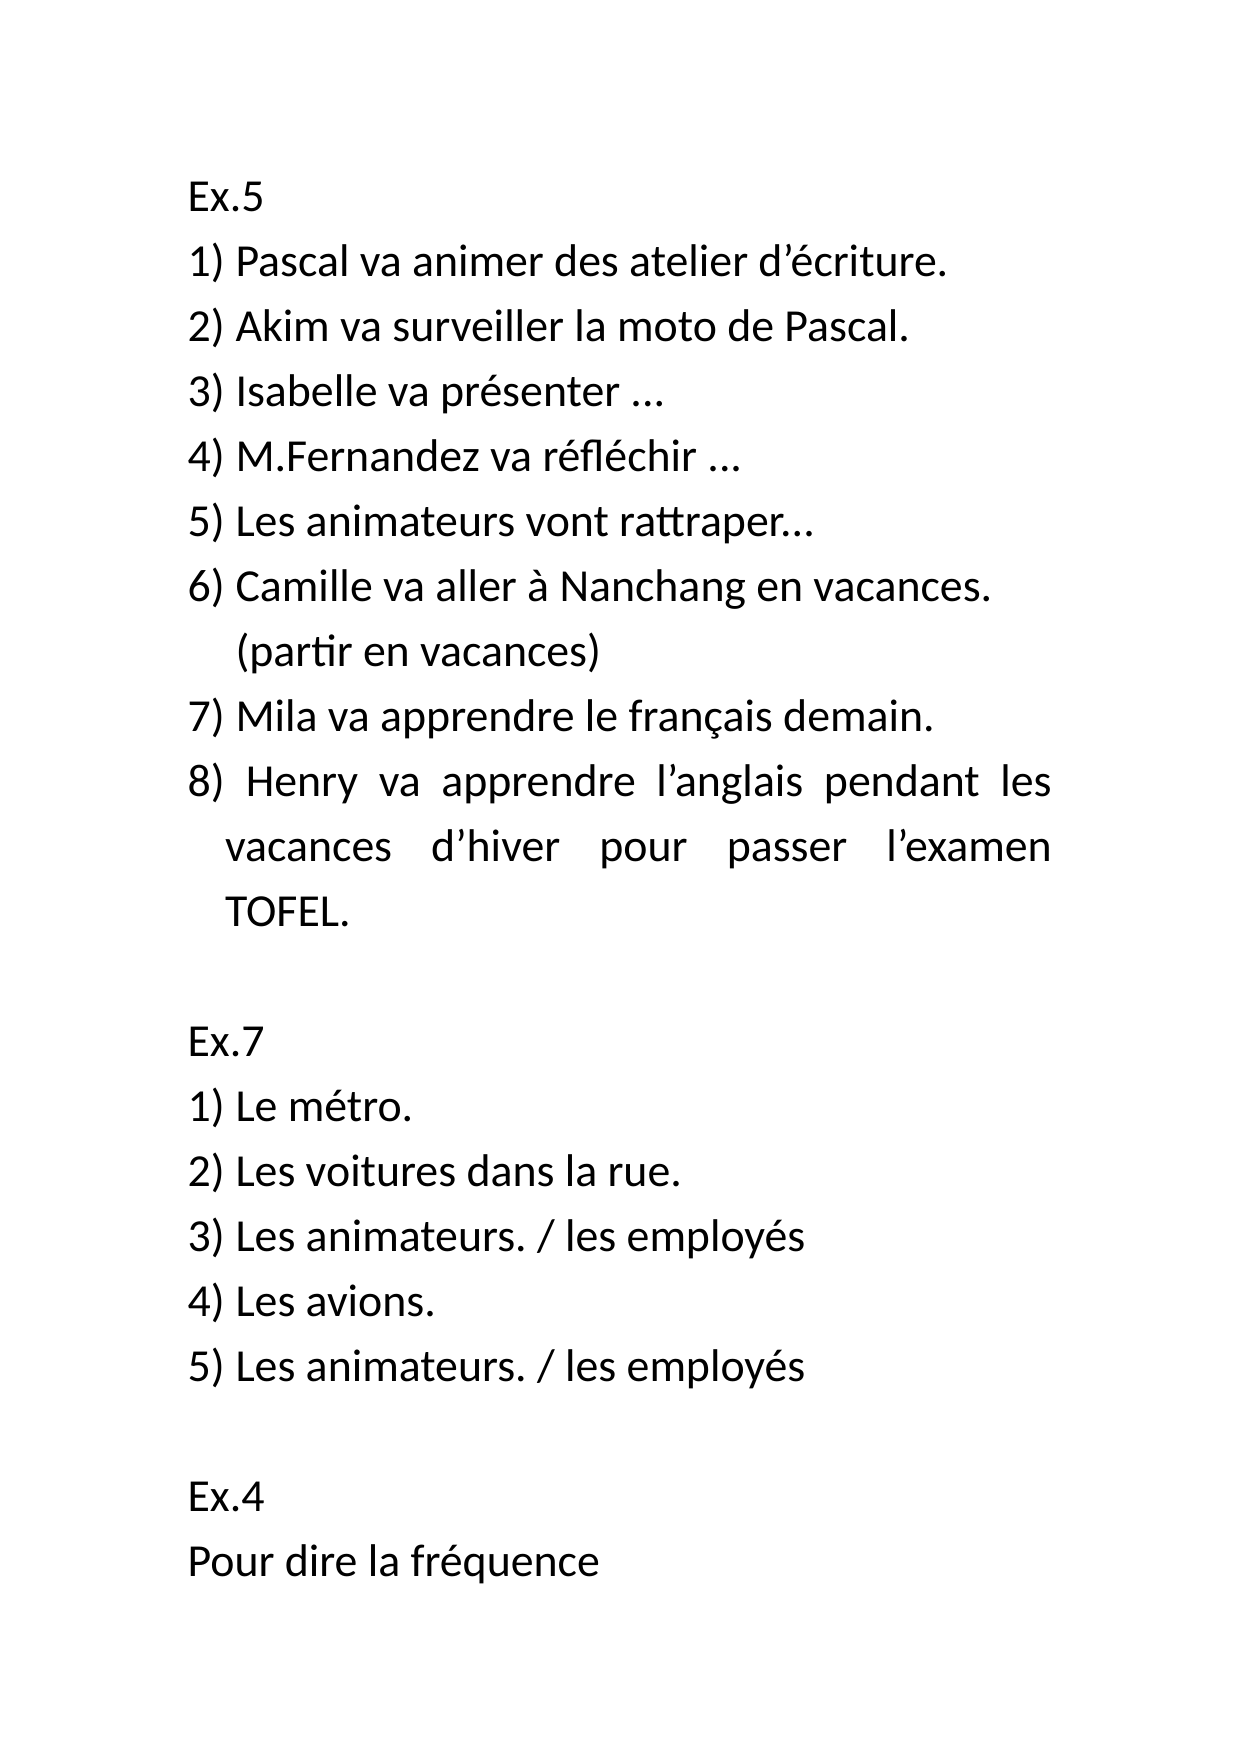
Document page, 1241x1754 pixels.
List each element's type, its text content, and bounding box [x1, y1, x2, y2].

text Ex.7 [187, 1007, 1053, 1072]
list Les voitures dans la rue. [187, 1137, 1053, 1202]
text Ex.5 [187, 162, 1053, 227]
list Les animateurs. / les employés [187, 1332, 1053, 1397]
text Ex.4 [187, 1462, 1053, 1527]
list Isabelle va présenter ... [187, 357, 1053, 422]
list Mila va apprendre le français demain. [187, 682, 1053, 747]
list Les animateurs. / les employés [187, 1202, 1053, 1267]
list Pascal va animer des atelier d’écriture. [187, 227, 1053, 292]
list Henry va apprendre l’anglais pendant les vacances d’hiver pour passer l’examen TOFEL. [187, 747, 1053, 942]
list M.Fernandez va réfléchir ... [187, 422, 1053, 487]
list Camille va aller à Nanchang en vacances. [187, 552, 1053, 617]
list (partir en vacances) [225, 617, 1053, 682]
list Les animateurs vont rattraper... [187, 487, 1053, 552]
list Les avions. [187, 1267, 1053, 1332]
list Le métro. [187, 1072, 1053, 1137]
text Pour dire la fréquence [187, 1527, 1053, 1592]
list Akim va surveiller la moto de Pascal. [187, 292, 1053, 357]
